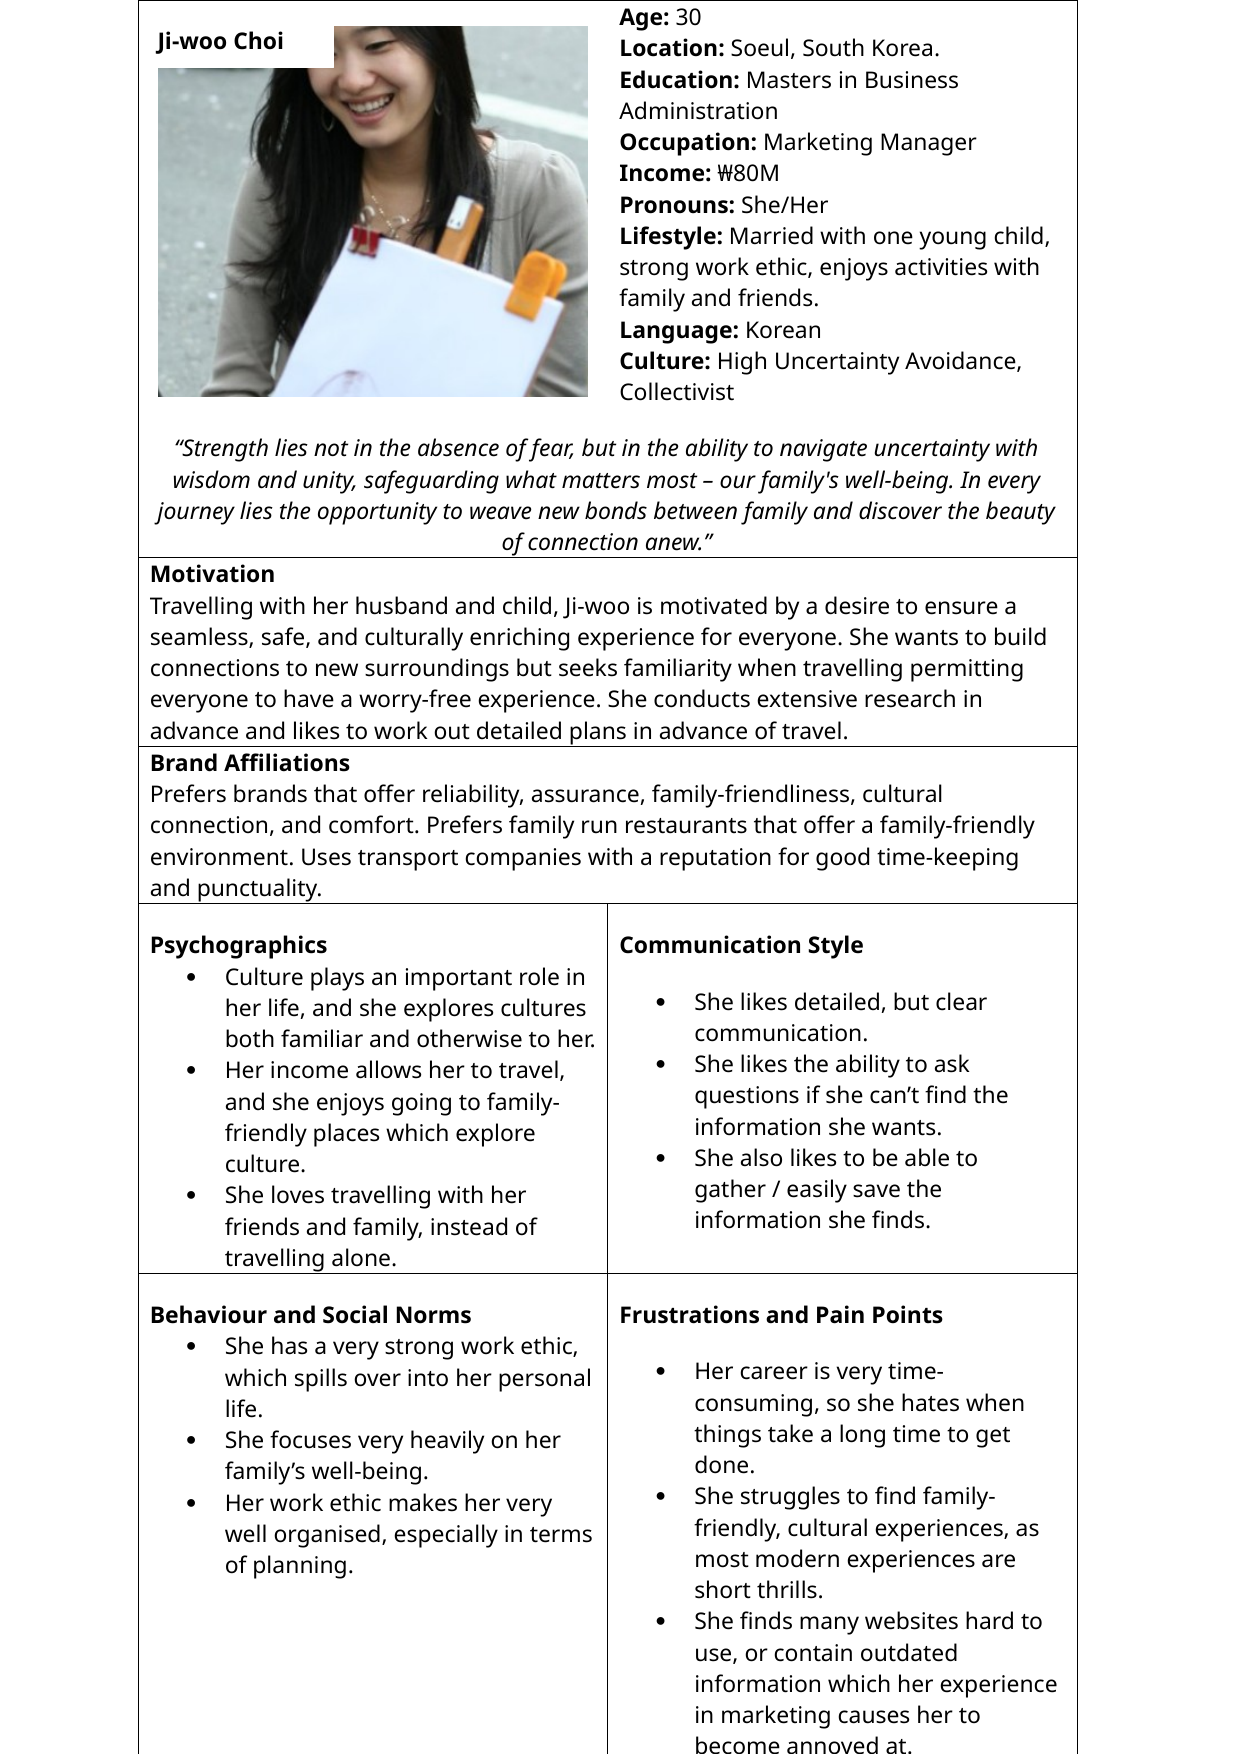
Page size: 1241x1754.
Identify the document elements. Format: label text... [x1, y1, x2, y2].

table_cell Brand Affiliations Prefers brands that offer reliability, assurance, family-friendliness, cultural connection, and comfort. Prefers family run restaurants that offer a family-friendly environment. Uses transport companies with a reputation for good time-keeping and punctuality. [139, 747, 1077, 903]
table_cell She likes detailed, but clear communication. She likes the ability to ask questions if she can’t find the information she wants. She also likes to be able to gather / easily save the information she finds. [608, 960, 1077, 1273]
table_cell Culture plays an important role in her life, and she explores cultures both familiar and otherwise to her. Her income allows her to travel, and she enjoys going to family-friendly places which explore culture. She loves travelling with her friends and family, instead of travelling alone. [139, 960, 607, 1273]
table_header Age: 30 Location: Soeul, South Korea. Education: Masters in Business Administration Occupation: Marketing Manager Income: ₩80M Pronouns: She/Her Lifestyle: Married with one young child, strong work ethic, enjoys activities with family and friends. Language: Korean Culture: High Uncertainty Avoidance, Collectivist [608, 1, 1077, 407]
table_cell “Strength lies not in the absence of fear, but in the ability to navigate uncertainty with wisdom and unity, safeguarding what matters most – our family's well-being. In every journey lies the opportunity to weave new bonds between family and discover the beauty of connection anew.” [139, 407, 1077, 557]
picture [158, 26, 588, 397]
table_cell Communication Style [608, 904, 1077, 960]
table_cell She has a very strong work ethic, which spills over into her personal life. She focuses very heavily on her family’s well-being. Her work ethic makes her very well organised, especially in terms of planning. [139, 1330, 607, 1754]
table_cell Frustrations and Pain Points [608, 1274, 1077, 1330]
table_cell Motivation Travelling with her husband and child, Ji-woo is motivated by a desire to ensure a seamless, safe, and culturally enriching experience for everyone. She wants to build connections to new surroundings but seeks familiarity when travelling permitting everyone to have a worry-free experience. She conducts extensive research in advance and likes to work out detailed plans in advance of travel. [139, 558, 1077, 746]
table_cell Behaviour and Social Norms [139, 1274, 607, 1330]
table_cell Her career is very time-consuming, so she hates when things take a long time to get done. She struggles to find family-friendly, cultural experiences, as most modern experiences are short thrills. She finds many websites hard to use, or contain outdated information which her experience in marketing causes her to become annoyed at. [608, 1330, 1077, 1754]
table_header [139, 1, 608, 407]
table_cell Psychographics [139, 904, 607, 960]
